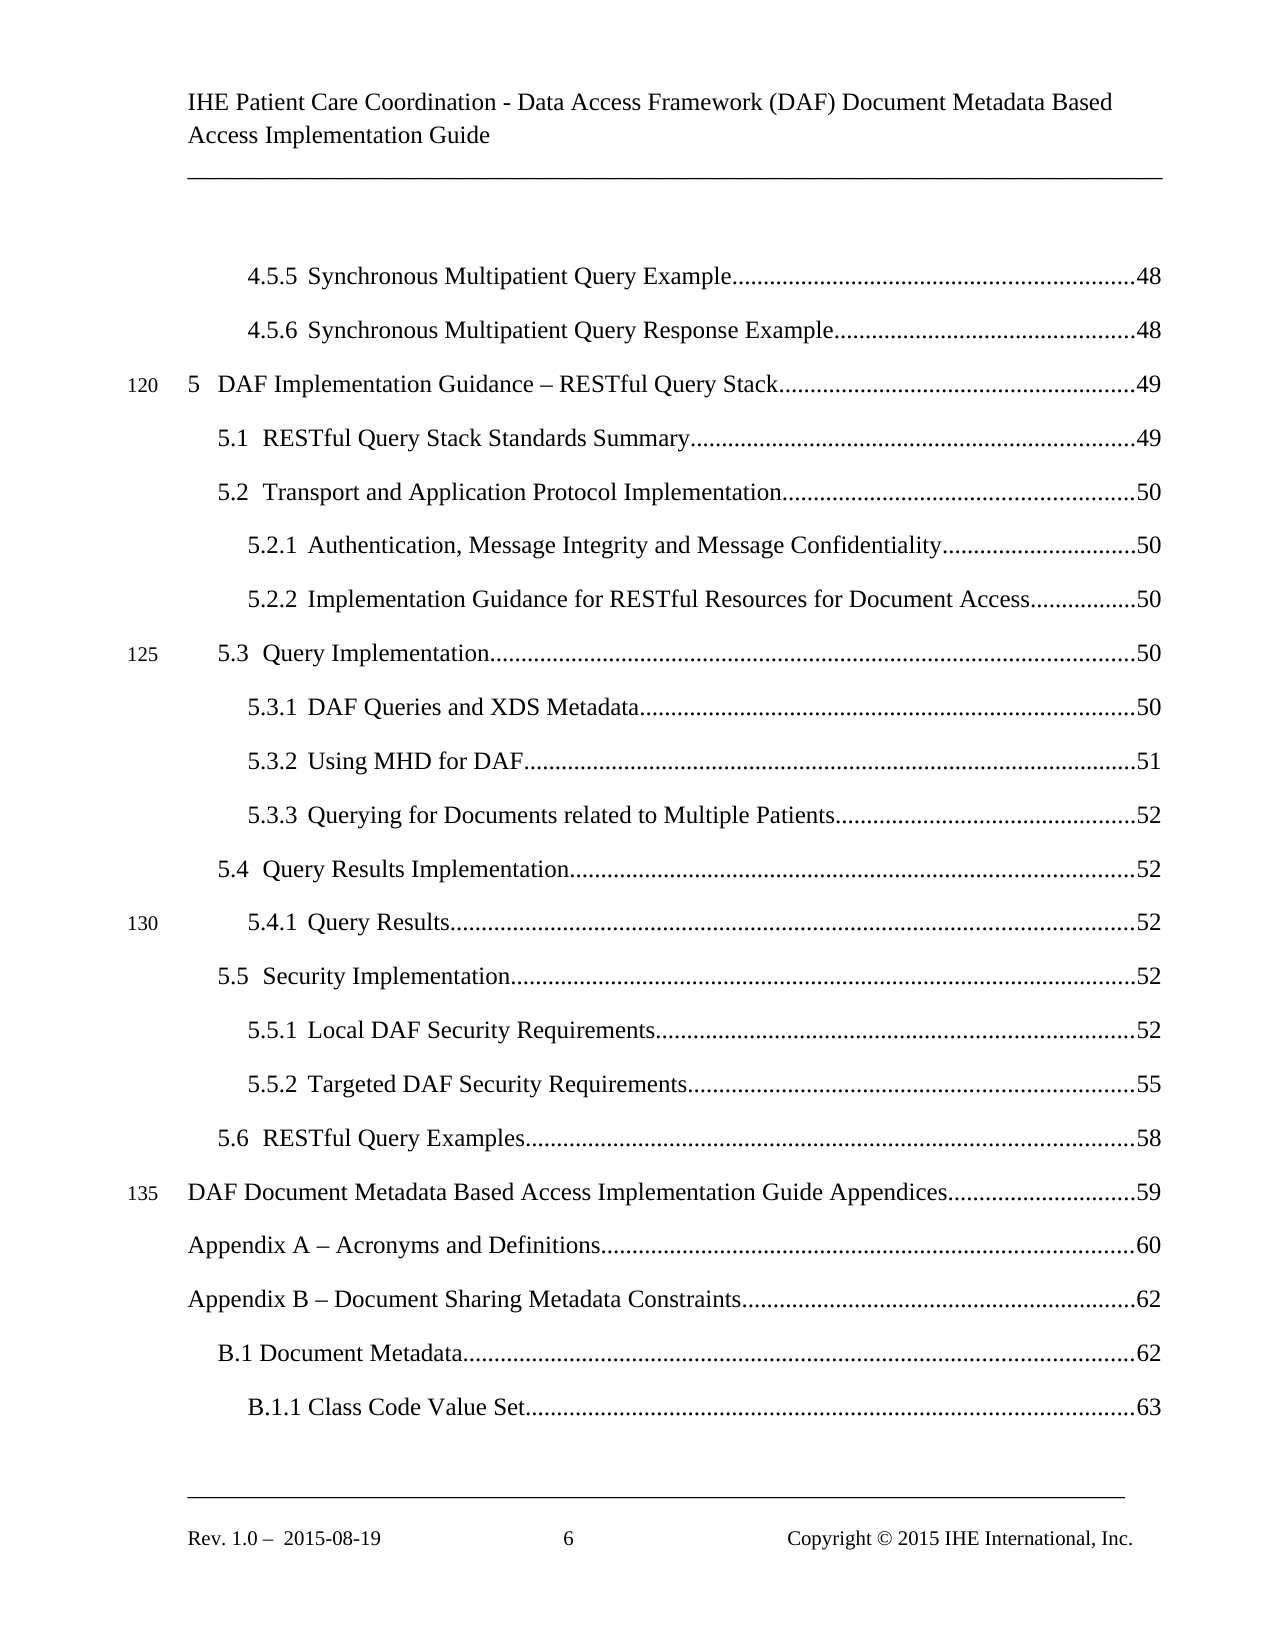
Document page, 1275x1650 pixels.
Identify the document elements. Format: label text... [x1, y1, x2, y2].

text 5.3.3 Querying for Documents related to Multiple Patients 52 [247, 800, 1162, 828]
text 5.3.2 Using MHD for DAF 51 [247, 746, 1162, 775]
text 5.3 Query Implementation 50 [217, 638, 1162, 667]
text 4.5.6 Synchronous Multipatient Query Response Example 48 [247, 315, 1162, 344]
text 5.2.2 Implementation Guidance for RESTful Resources for Document Access 50 [247, 584, 1162, 613]
text B.1.1 Class Code Value Set 63 [247, 1392, 1162, 1421]
text 5.2 Transport and Application Protocol Implementation 50 [217, 477, 1162, 505]
text Appendix B – Document Sharing Metadata Constraints 62 [187, 1284, 1162, 1313]
text 5.5 Security Implementation 52 [217, 961, 1162, 990]
text 5.1 RESTful Query Stack Standards Summary 49 [217, 423, 1162, 452]
text 5.5.2 Targeted DAF Security Requirements 55 [247, 1069, 1162, 1098]
text 5.3.1 DAF Queries and XDS Metadata 50 [247, 692, 1162, 721]
text 5.4.1 Query Results 52 [247, 907, 1162, 936]
text 5 DAF Implementation Guidance – RESTful Query Stack 49 [187, 369, 1162, 398]
text 5.5.1 Local DAF Security Requirements 52 [247, 1015, 1162, 1044]
text 5.2.1 Authentication, Message Integrity and Message Confidentiality 50 [247, 531, 1162, 559]
text 5.6 RESTful Query Examples 58 [217, 1123, 1162, 1152]
text Appendix A – Acronyms and Definitions 60 [187, 1231, 1162, 1259]
text 5.4 Query Results Implementation 52 [217, 854, 1162, 882]
text B.1 Document Metadata 62 [217, 1338, 1162, 1367]
text 4.5.5 Synchronous Multipatient Query Example 48 [247, 261, 1162, 290]
text DAF Document Metadata Based Access Implementation Guide Appendices 59 [187, 1177, 1162, 1206]
